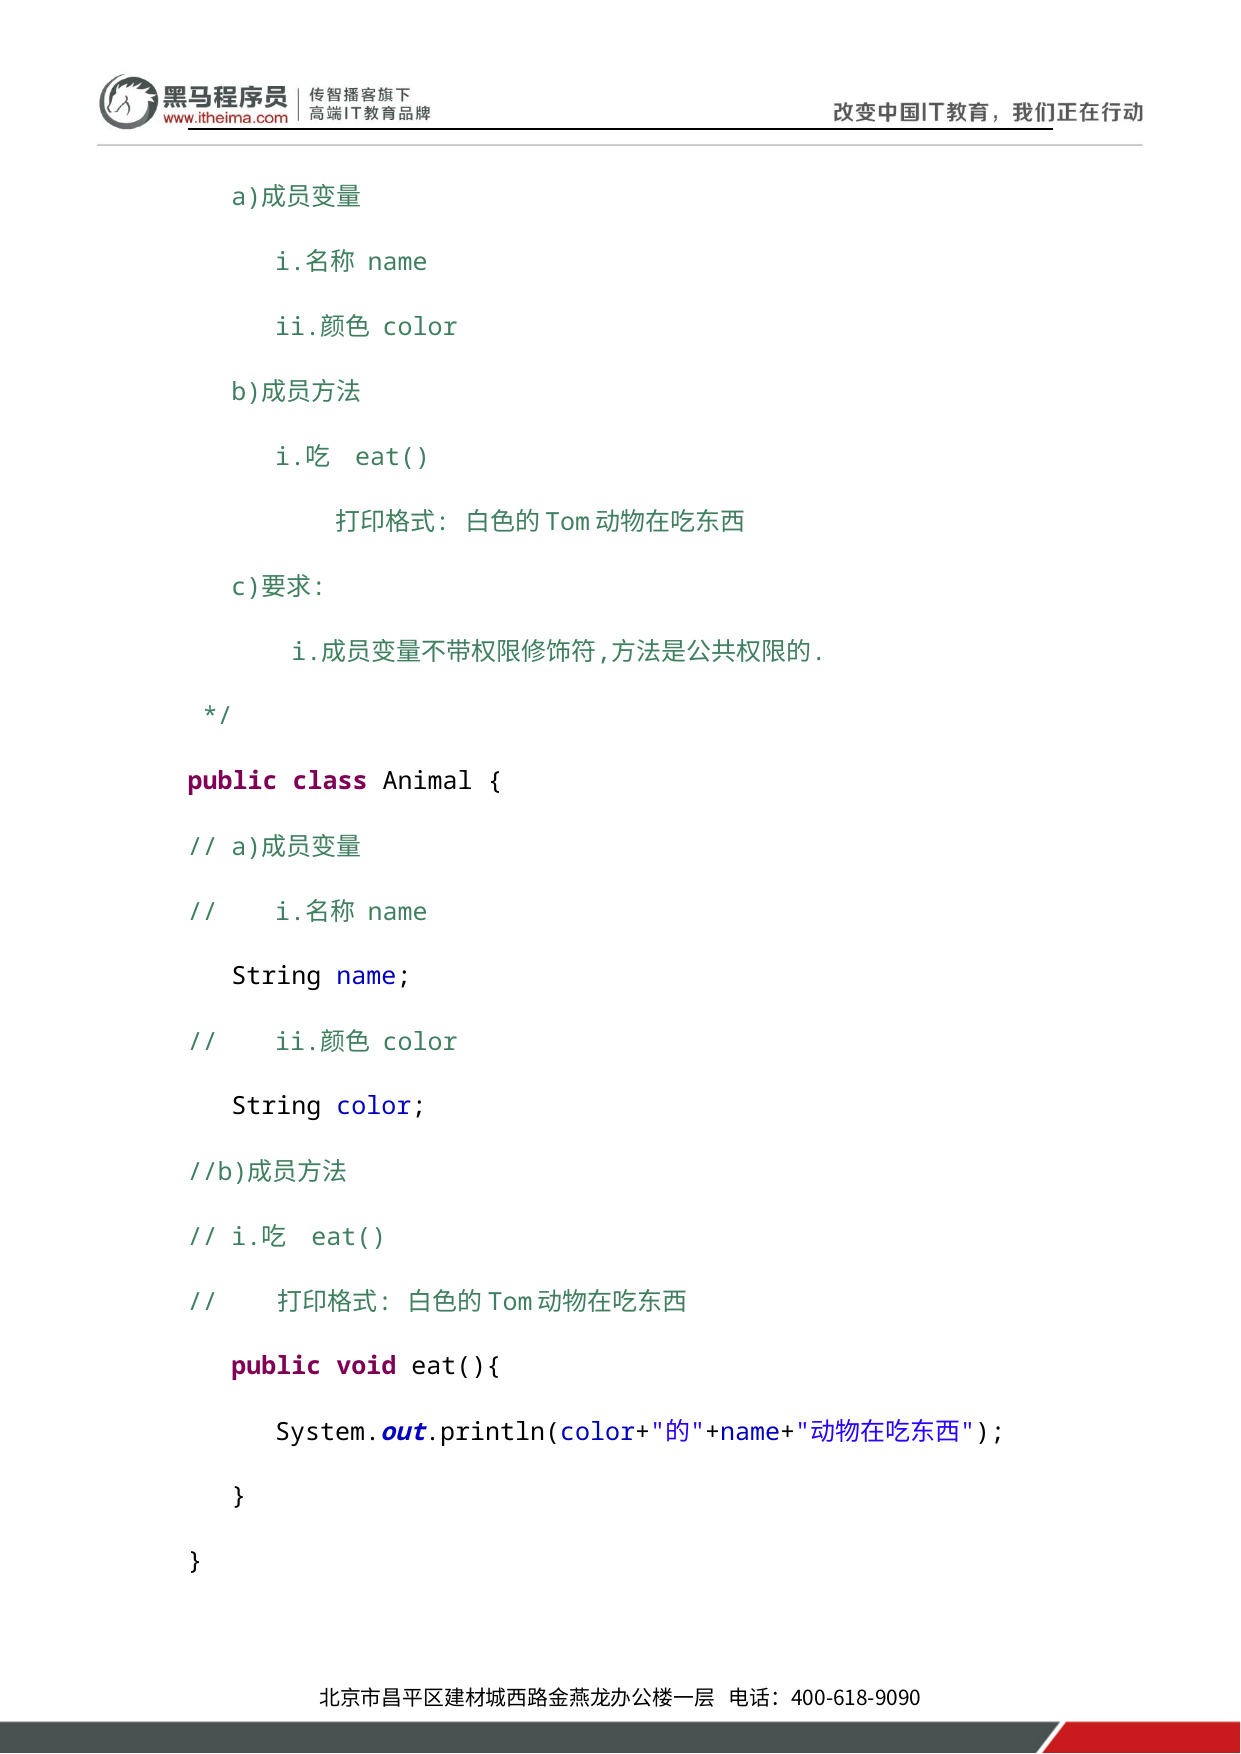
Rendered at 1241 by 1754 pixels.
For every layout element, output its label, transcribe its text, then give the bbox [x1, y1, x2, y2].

text String name; [187, 942, 1053, 1007]
text } [187, 1527, 1053, 1592]
text */ [187, 682, 1053, 747]
text // i.名称 name [187, 877, 1053, 942]
text a)成员变量 [187, 162, 1053, 227]
text i.吃 eat() [187, 422, 1053, 487]
text // 打印格式: 白色的Tom动物在吃东西 [187, 1267, 1053, 1332]
text //b)成员方法 [187, 1137, 1053, 1202]
picture [0, 3, 1241, 153]
text // ii.颜色 color [187, 1007, 1053, 1072]
picture [0, 1662, 1241, 1753]
text i.成员变量不带权限修饰符,方法是公共权限的. [187, 617, 1053, 682]
text // a)成员变量 [187, 812, 1053, 877]
text String color; [187, 1072, 1053, 1137]
text // i.吃 eat() [187, 1202, 1053, 1267]
text ii.颜色 color [187, 292, 1053, 357]
text } [187, 1462, 1053, 1527]
text i.名称 name [187, 227, 1053, 292]
text System.out.println(color+"的"+name+"动物在吃东西"); [187, 1397, 1053, 1462]
text b)成员方法 [187, 357, 1053, 422]
text 打印格式: 白色的Tom动物在吃东西 [187, 487, 1053, 552]
text public class Animal { [187, 747, 1053, 812]
text public void eat(){ [187, 1332, 1053, 1397]
text c)要求: [187, 552, 1053, 617]
